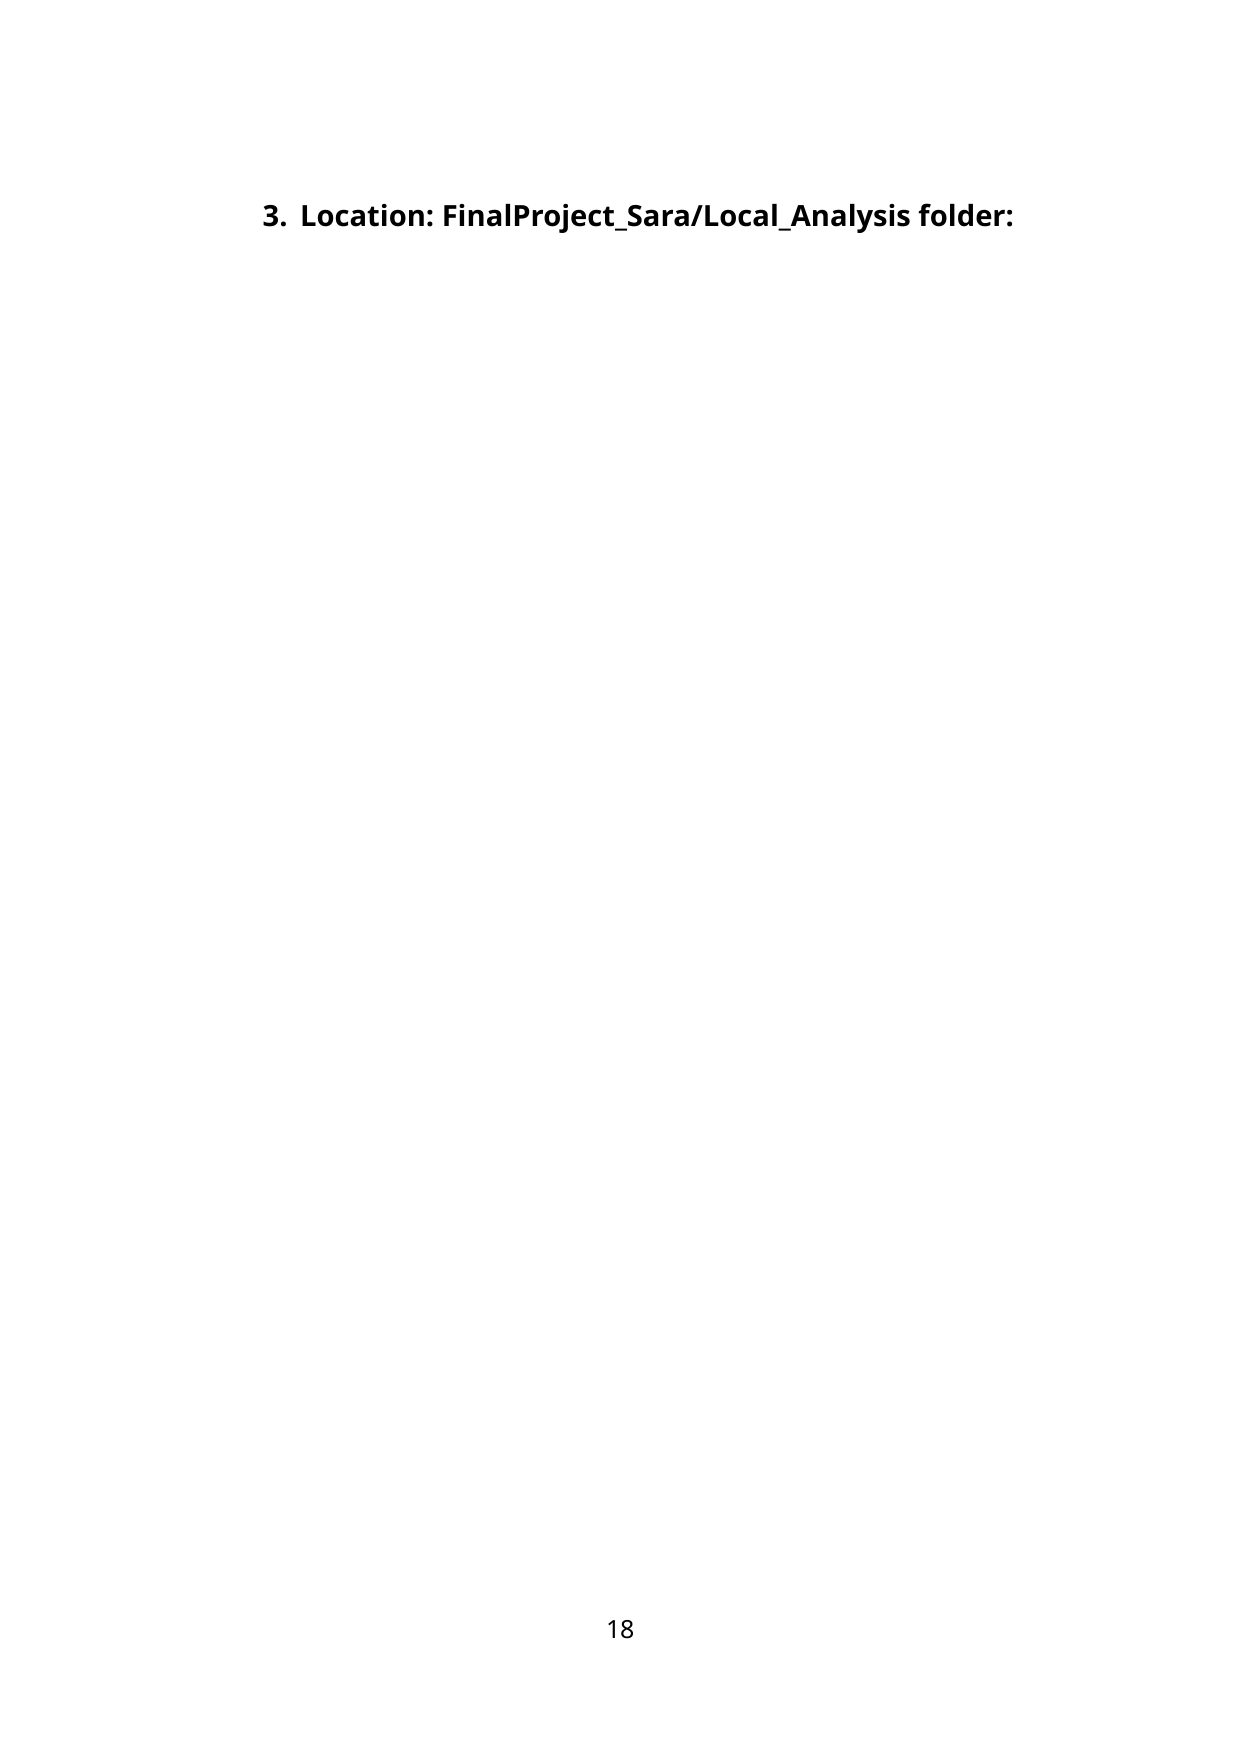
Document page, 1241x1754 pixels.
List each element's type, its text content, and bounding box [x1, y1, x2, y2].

list Location: FinalProject_Sara/Local_Analysis folder: [262, 196, 1090, 235]
